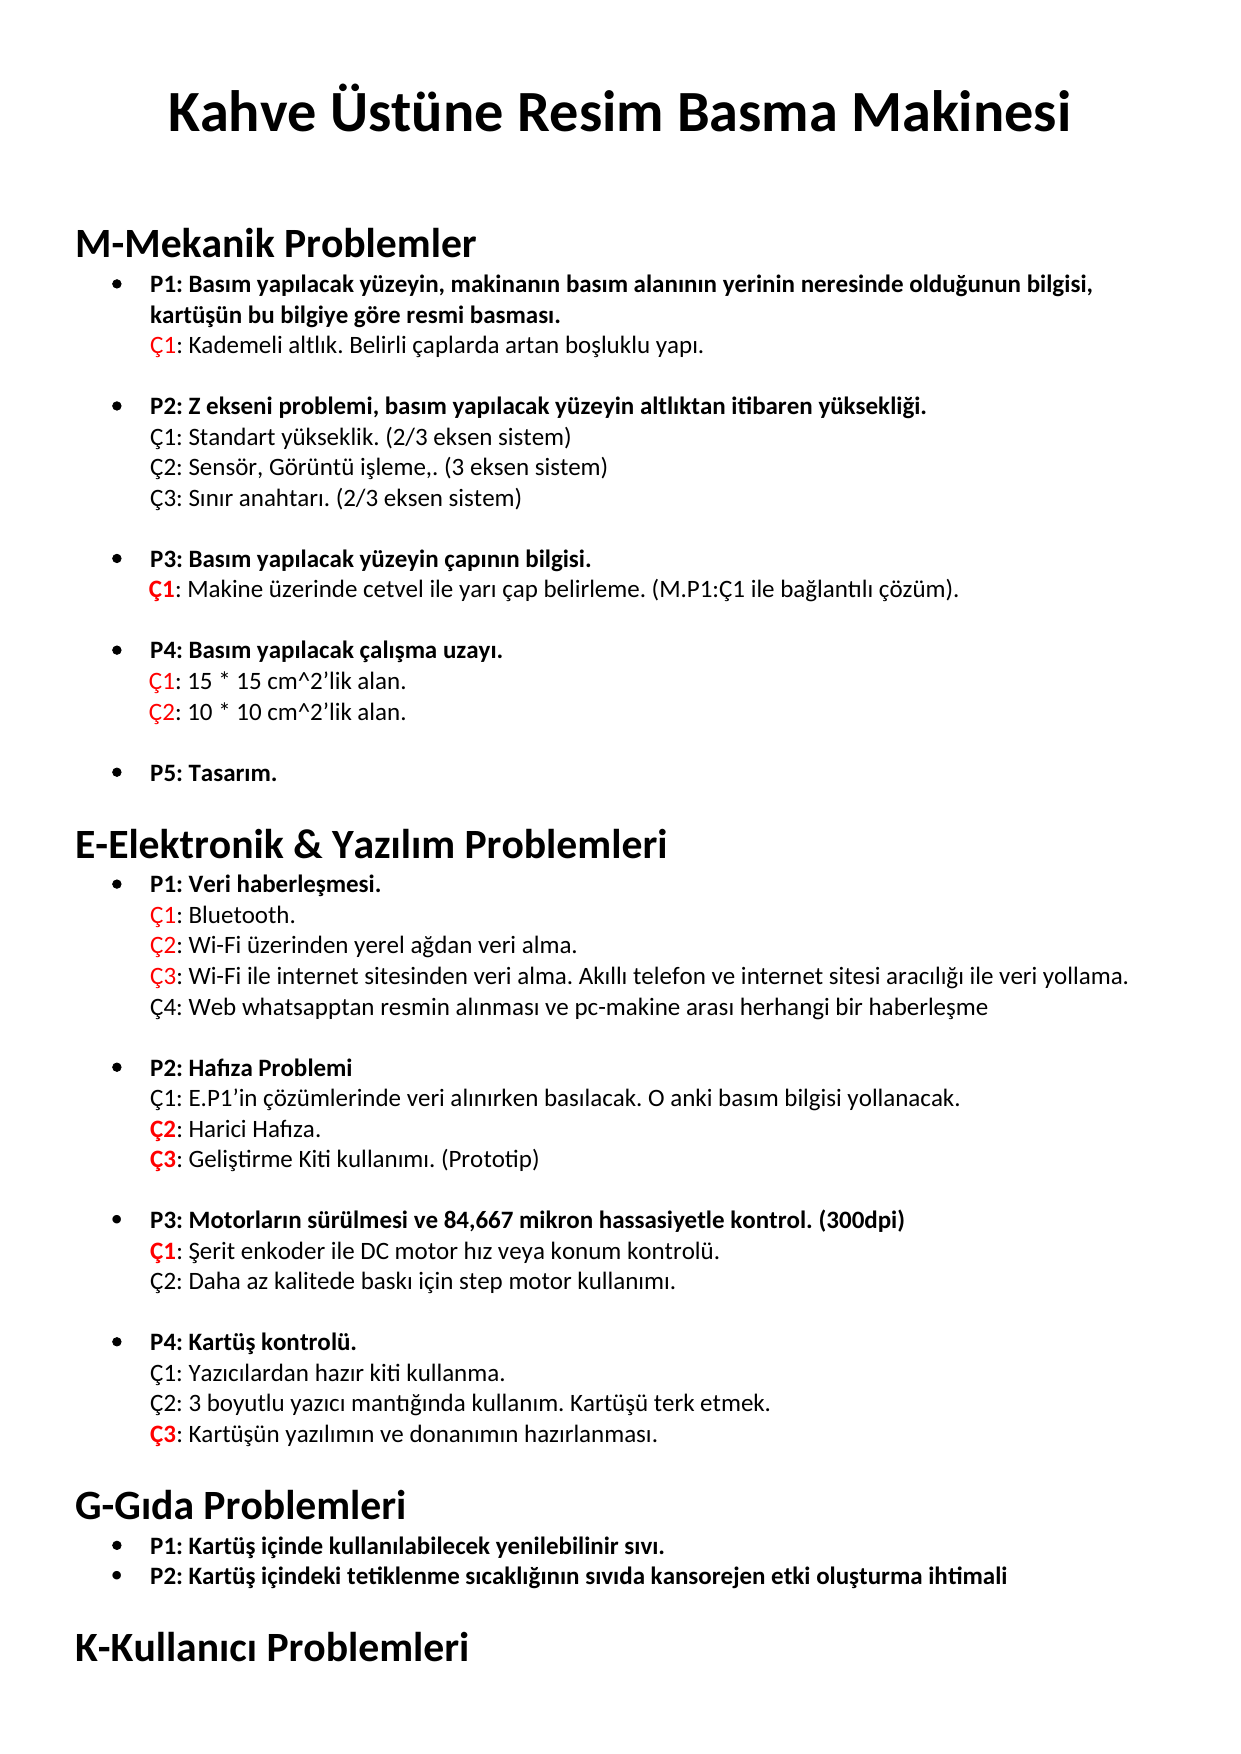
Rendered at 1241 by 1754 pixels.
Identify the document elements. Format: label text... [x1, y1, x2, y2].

text G-Gıda Problemleri [75, 1479, 1165, 1530]
text Ç1: Yazıcılardan hazır kiti kullanma. [150, 1357, 1165, 1387]
text Ç2: 10 * 10 cm^2’lik alan. [149, 696, 1165, 726]
text Ç3: Geliştirme Kiti kullanımı. (Prototip) [150, 1143, 1165, 1174]
text Ç2: Wi-Fi üzerinden yerel ağdan veri alma. [150, 929, 1165, 960]
text Ç2: Sensör, Görüntü işleme,. (3 eksen sistem) [150, 451, 1165, 482]
list P1: Kartüş içinde kullanılabilecek yenilebilinir sıvı. [112, 1530, 1165, 1560]
list P4: Kartüş kontrolü. [112, 1326, 1165, 1357]
text Kahve Üstüne Resim Basma Makinesi [75, 75, 1165, 146]
text Ç3: Kartüşün yazılımın ve donanımın hazırlanması. [150, 1418, 1165, 1448]
text M-Mekanik Problemler [75, 217, 1165, 268]
text Ç2: Harici Hafıza. [150, 1113, 1165, 1143]
list P3: Motorların sürülmesi ve 84,667 mikron hassasiyetle kontrol. (300dpi) [112, 1204, 1165, 1235]
list P5: Tasarım. [112, 757, 1165, 787]
text Ç2: Daha az kalitede baskı için step motor kullanımı. [150, 1265, 1165, 1296]
list P1: Veri haberleşmesi. [112, 868, 1165, 899]
text Ç1: Bluetooth. [150, 899, 1165, 929]
text Ç3: Sınır anahtarı. (2/3 eksen sistem) [150, 482, 1165, 512]
list P1: Basım yapılacak yüzeyin, makinanın basım alanının yerinin neresinde olduğunun bilgisi, kartüşün bu bilgiye göre resmi basması. [112, 268, 1165, 329]
text Ç3: Wi-Fi ile internet sitesinden veri alma. Akıllı telefon ve internet sitesi aracılığı ile veri yollama. [150, 960, 1165, 991]
list P2: Hafıza Problemi [112, 1052, 1165, 1082]
list P2: Kartüş içindeki tetiklenme sıcaklığının sıvıda kansorejen etki oluşturma ihtimali [112, 1560, 1165, 1591]
text K-Kullanıcı Problemleri [75, 1621, 1165, 1672]
text Ç1: Kademeli altlık. Belirli çaplarda artan boşluklu yapı. [150, 329, 1165, 360]
text Ç1: E.P1’in çözümlerinde veri alınırken basılacak. O anki basım bilgisi yollanacak. [150, 1082, 1165, 1113]
text E-Elektronik & Yazılım Problemleri [75, 818, 1165, 868]
list P2: Z ekseni problemi, basım yapılacak yüzeyin altlıktan itibaren yüksekliği. [112, 390, 1165, 421]
text Ç1: Makine üzerinde cetvel ile yarı çap belirleme. (M.P1:Ç1 ile bağlantılı çözüm). [149, 573, 1165, 604]
list P4: Basım yapılacak çalışma uzayı. [112, 634, 1165, 665]
text Ç4: Web whatsapptan resmin alınması ve pc-makine arası herhangi bir haberleşme [150, 991, 1165, 1021]
text Ç1: Standart yükseklik. (2/3 eksen sistem) [150, 421, 1165, 451]
text Ç1: Şerit enkoder ile DC motor hız veya konum kontrolü. [150, 1235, 1165, 1265]
text Ç2: 3 boyutlu yazıcı mantığında kullanım. Kartüşü terk etmek. [150, 1387, 1165, 1418]
text Ç1: 15 * 15 cm^2’lik alan. [149, 665, 1165, 696]
list P3: Basım yapılacak yüzeyin çapının bilgisi. [112, 543, 1165, 573]
